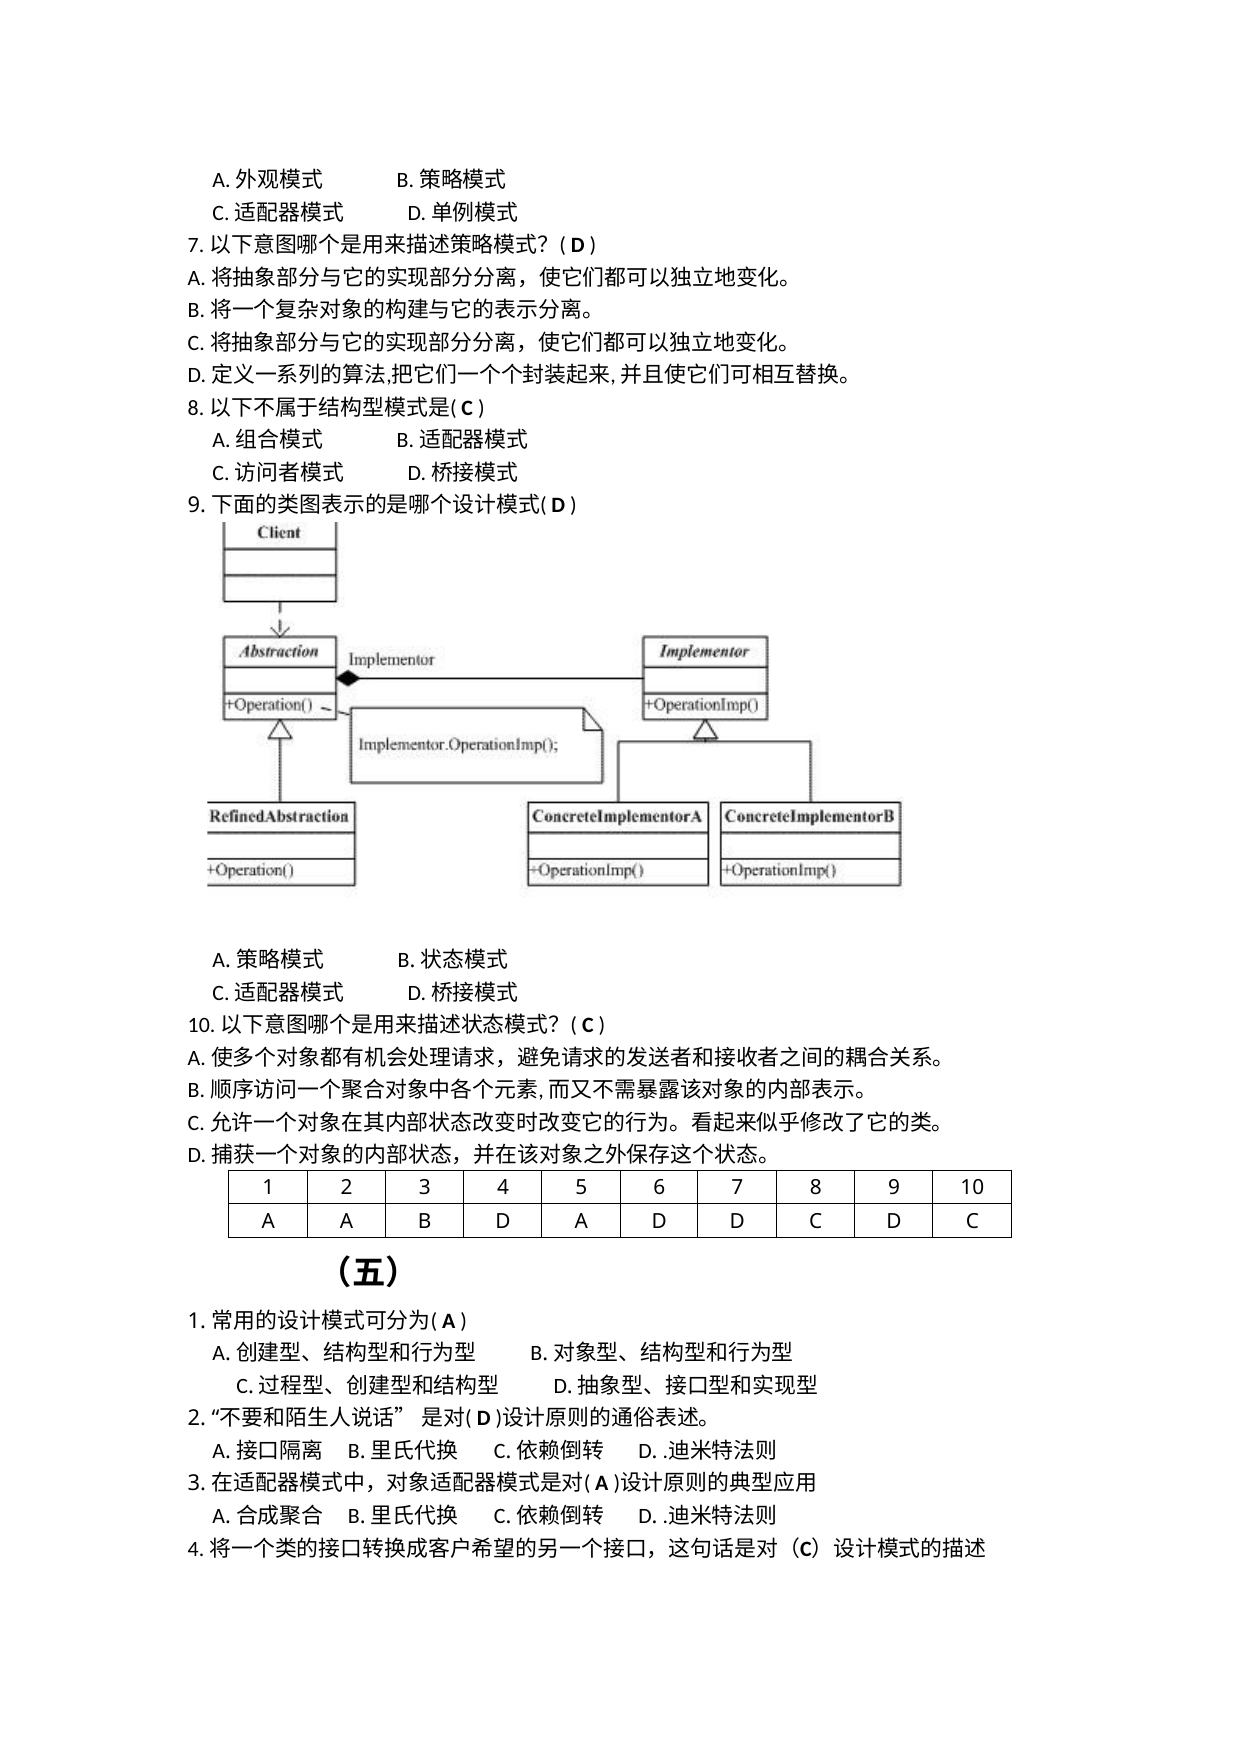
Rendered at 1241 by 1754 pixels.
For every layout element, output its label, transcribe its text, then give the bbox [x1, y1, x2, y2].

text A. 合成聚合 B. 里氏代换 C. 依赖倒转 D. .迪米特法则 [187, 1498, 1053, 1530]
text C. 适配器模式 D. 单例模式 [187, 194, 1053, 227]
text 4. 将一个类的接口转换成客户希望的另一个接口，这句话是对（C）设计模式的描述 [187, 1530, 1053, 1563]
table_cell A [229, 1204, 307, 1237]
text C. 适配器模式 D. 桥接模式 [187, 974, 1053, 1007]
table_header 6 [621, 1171, 697, 1203]
table_cell B [386, 1204, 463, 1237]
text A. 策略模式 B. 状态模式 [187, 942, 1053, 974]
table_cell C [933, 1204, 1011, 1237]
text A. 接口隔离 B. 里氏代换 C. 依赖倒转 D. .迪米特法则 [187, 1433, 1053, 1465]
table_cell D [464, 1204, 541, 1237]
table_header 2 [308, 1171, 385, 1203]
text C. 访问者模式 D. 桥接模式 [187, 454, 1053, 487]
table_cell A [542, 1204, 620, 1237]
text A. 使多个对象都有机会处理请求，避免请求的发送者和接收者之间的耦合关系。 [187, 1039, 1053, 1072]
picture [207, 522, 905, 940]
table_cell D [621, 1204, 697, 1237]
table_header 8 [777, 1171, 854, 1203]
text C. 过程型、创建型和结构型 D. 抽象型、接口型和实现型 [187, 1368, 1053, 1400]
text C. 允许一个对象在其内部状态改变时改变它的行为。看起来似乎修改了它的类。 [187, 1104, 1053, 1137]
table_header 7 [698, 1171, 776, 1203]
text （五） [275, 1238, 1053, 1303]
table_header 3 [386, 1171, 463, 1203]
text 9. 下面的类图表示的是哪个设计模式( D ) [187, 487, 1053, 519]
text 1. 常用的设计模式可分为( A ) [187, 1303, 1053, 1335]
table_header 9 [855, 1171, 932, 1203]
table_header 10 [933, 1171, 1011, 1203]
text A. 将抽象部分与它的实现部分分离，使它们都可以独立地变化。 [187, 259, 1053, 292]
text 7. 以下意图哪个是用来描述策略模式？( D ) [187, 227, 1053, 259]
table_cell C [777, 1204, 854, 1237]
table_header 4 [464, 1171, 541, 1203]
text A. 组合模式 B. 适配器模式 [187, 422, 1053, 454]
table_cell A [308, 1204, 385, 1237]
text 2. “不要和陌生人说话” 是对( D )设计原则的通俗表述。 [187, 1400, 1053, 1433]
text D. 定义一系列的算法,把它们一个个封装起来, 并且使它们可相互替换。 [187, 357, 1053, 389]
table_header 1 [229, 1171, 307, 1203]
table_cell D [698, 1204, 776, 1237]
text A. 外观模式 B. 策略模式 [187, 162, 1053, 194]
text C. 将抽象部分与它的实现部分分离，使它们都可以独立地变化。 [187, 324, 1053, 357]
text 8. 以下不属于结构型模式是( C ) [187, 389, 1053, 422]
table_header 5 [542, 1171, 620, 1203]
text A. 创建型、结构型和行为型 B. 对象型、结构型和行为型 [187, 1335, 1053, 1368]
table_cell D [855, 1204, 932, 1237]
text 10. 以下意图哪个是用来描述状态模式？( C ) [187, 1007, 1053, 1039]
text B. 将一个复杂对象的构建与它的表示分离。 [187, 292, 1053, 324]
text D. 捕获一个对象的内部状态，并在该对象之外保存这个状态。 [187, 1137, 1053, 1169]
text 3. 在适配器模式中，对象适配器模式是对( A )设计原则的典型应用 [187, 1465, 1053, 1498]
text B. 顺序访问一个聚合对象中各个元素, 而又不需暴露该对象的内部表示。 [187, 1072, 1053, 1104]
